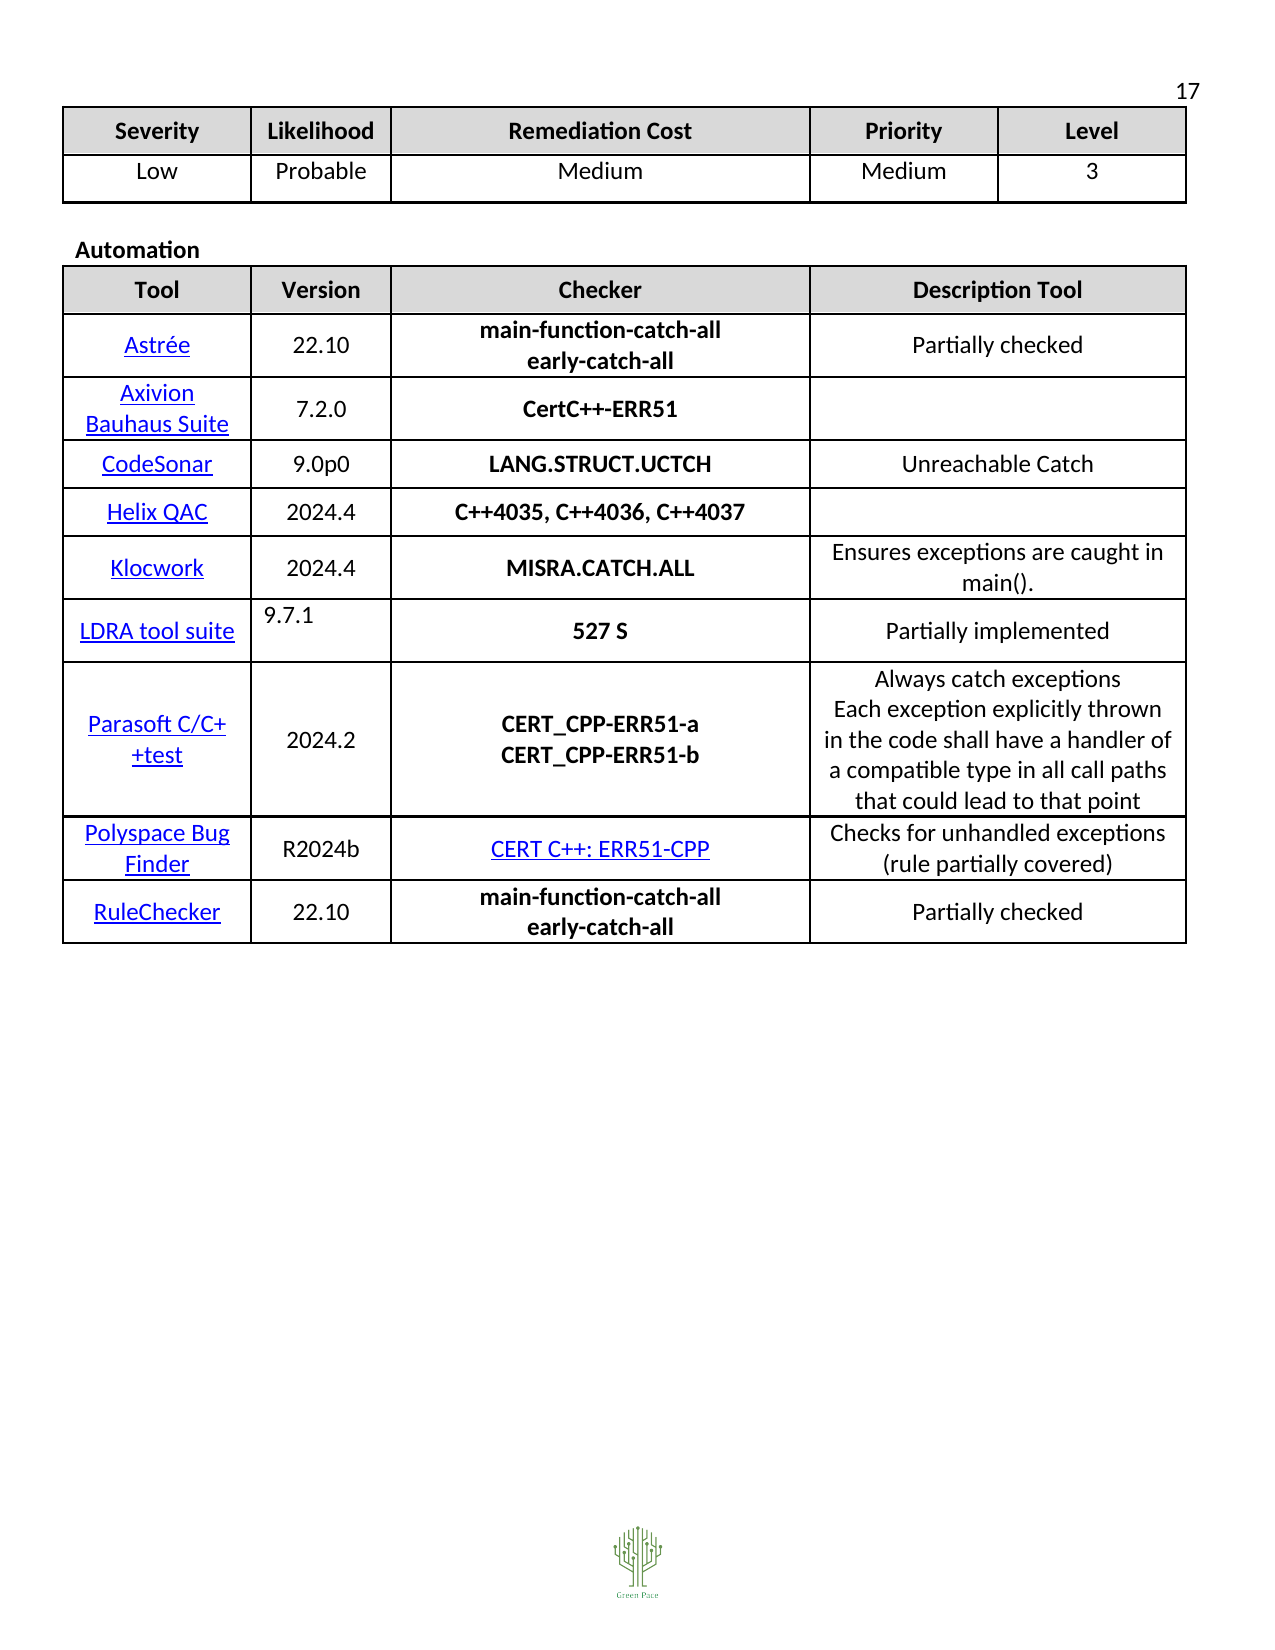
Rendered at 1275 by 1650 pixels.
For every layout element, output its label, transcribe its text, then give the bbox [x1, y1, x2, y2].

table_cell Helix QAC [64, 489, 250, 534]
table_cell 2024.2 [252, 663, 390, 815]
table_header Level [999, 108, 1185, 153]
table_cell main-function-catch-all early-catch-all [392, 881, 809, 942]
table_cell 3 [999, 156, 1185, 201]
table_cell LANG.STRUCT.UCTCH [392, 441, 809, 487]
table_header Version [252, 267, 390, 312]
table_cell 9.0p0 [252, 441, 390, 487]
table_cell C++4035, C++4036, C++4037 [392, 489, 809, 534]
table_cell 9.7.1 [252, 600, 390, 661]
table_cell MISRA.CATCH.ALL [392, 537, 809, 598]
table_cell Medium [811, 156, 997, 201]
table_header Remediation Cost [392, 108, 809, 153]
table_cell Always catch exceptions Each exception explicitly thrown in the code shall have a handler of a compatible type in all call paths that could lead to that point [811, 663, 1185, 815]
table_cell [811, 378, 1185, 439]
table_cell 22.10 [252, 881, 390, 942]
table_header Severity [64, 108, 250, 153]
table_cell LDRA tool suite [64, 600, 250, 661]
table_cell CERT_CPP-ERR51-a CERT_CPP-ERR51-b [392, 663, 809, 815]
table_header Checker [392, 267, 809, 312]
table_cell CodeSonar [64, 441, 250, 487]
table_cell Unreachable Catch [811, 441, 1185, 487]
table_cell Checks for unhandled exceptions (rule partially covered) [811, 818, 1185, 878]
table_cell Astrée [64, 315, 250, 376]
table_cell Partially checked [811, 315, 1185, 376]
table_header Likelihood [252, 108, 390, 153]
table_cell Polyspace Bug Finder [64, 818, 250, 878]
table_cell CERT C++: ERR51-CPP [392, 818, 809, 878]
table_cell [811, 489, 1185, 534]
table_cell Probable [252, 156, 390, 201]
table_cell 22.10 [252, 315, 390, 376]
table_cell 7.2.0 [252, 378, 390, 439]
table_cell Medium [392, 156, 809, 201]
table_cell RuleChecker [64, 881, 250, 942]
table_cell main-function-catch-all early-catch-all [392, 315, 809, 376]
text Automation [75, 234, 1200, 264]
table_header Priority [811, 108, 997, 153]
table_cell 2024.4 [252, 489, 390, 534]
table_cell Parasoft C/C++test [64, 663, 250, 815]
picture [605, 1521, 670, 1606]
table_cell 527 S [392, 600, 809, 661]
table_cell Low [64, 156, 250, 201]
table_cell Partially checked [811, 881, 1185, 942]
table_cell Ensures exceptions are caught in main(). [811, 537, 1185, 598]
table_header Tool [64, 267, 250, 312]
table_cell Partially implemented [811, 600, 1185, 661]
table_cell Klocwork [64, 537, 250, 598]
table_cell R2024b [252, 818, 390, 878]
table_cell CertC++-ERR51 [392, 378, 809, 439]
table_cell Axivion Bauhaus Suite [64, 378, 250, 439]
table_header Description Tool [811, 267, 1185, 312]
table_cell 2024.4 [252, 537, 390, 598]
